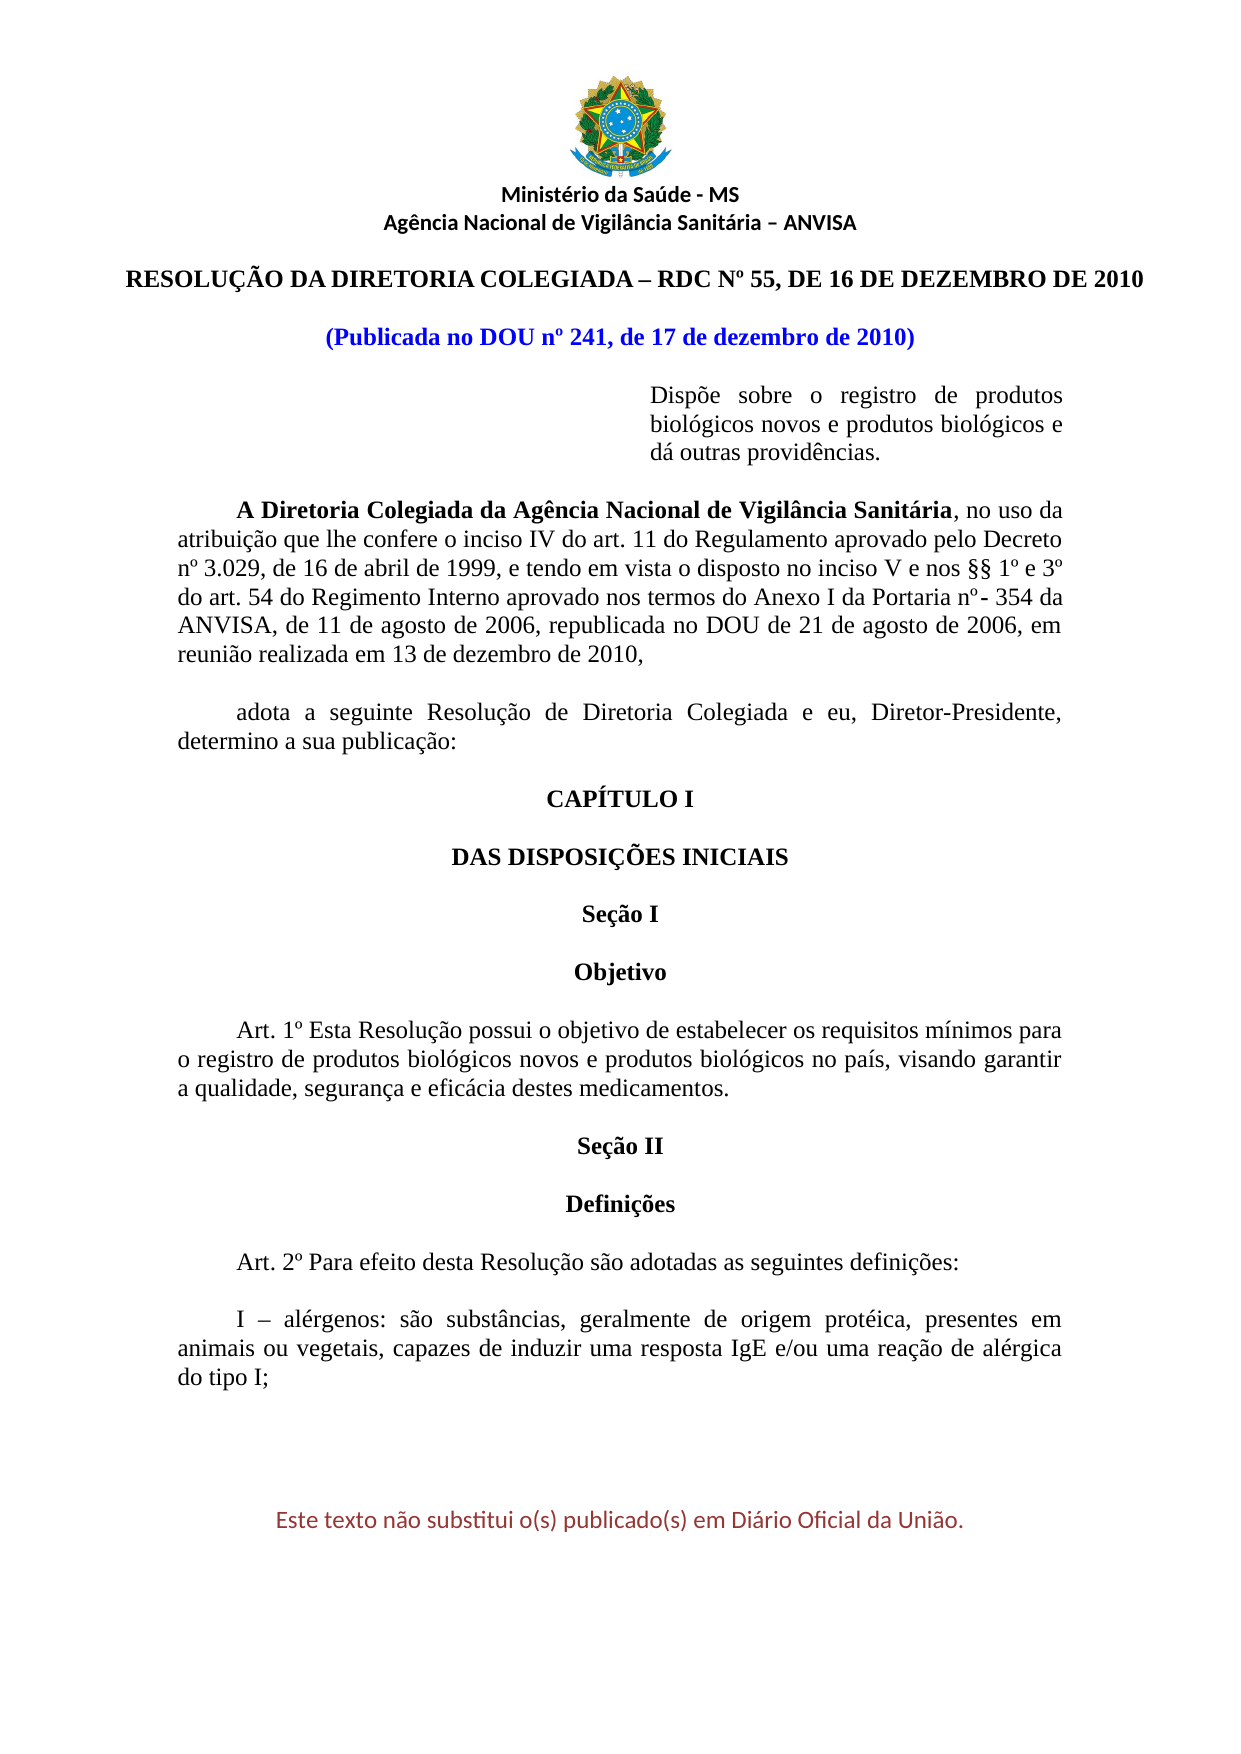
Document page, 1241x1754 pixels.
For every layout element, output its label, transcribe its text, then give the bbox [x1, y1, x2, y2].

text Seção I [177, 899, 1063, 928]
text Seção II [177, 1131, 1063, 1159]
text Art. 2º Para efeito desta Resolução são adotadas as seguintes definições: [177, 1247, 1063, 1275]
picture [566, 73, 674, 180]
text adota a seguinte Resolução de Diretoria Colegiada e eu, Diretor-Presidente, determino a sua publicação: [177, 697, 1063, 754]
text Definições [177, 1189, 1063, 1217]
text DAS DISPOSIÇÕES INICIAIS [177, 842, 1063, 870]
text Art. 1º Esta Resolução possui o objetivo de estabelecer os requisitos mínimos para o registro de produtos biológicos novos e produtos biológicos no país, visando garantir a qualidade, segurança e eficácia destes medicamentos. [177, 1015, 1063, 1102]
text CAPÍTULO I [177, 784, 1063, 812]
text Dispõe sobre o registro de produtos biológicos novos e produtos biológicos e dá outras providências. [650, 380, 1063, 466]
text (Publicada no DOU nº 241, de 17 de dezembro de 2010) [177, 322, 1063, 351]
text I – alérgenos: são substâncias, geralmente de origem protéica, presentes em animais ou vegetais, capazes de induzir uma resposta IgE e/ou uma reação de alérgica do tipo I; [177, 1304, 1063, 1391]
text A Diretoria Colegiada da Agência Nacional de Vigilância Sanitária, no uso da atribuição que lhe confere o inciso IV do art. 11 do Regulamento aprovado pelo Decreto nº 3.029, de 16 de abril de 1999, e tendo em vista o disposto no inciso V e nos §§ 1º e 3º do art. 54 do Regimento Interno aprovado nos termos do Anexo I da Portaria nº- 354 da ANVISA, de 11 de agosto de 2006, republicada no DOU de 21 de agosto de 2006, em reunião realizada em 13 de dezembro de 2010, [177, 495, 1063, 668]
text Objetivo [177, 957, 1063, 986]
subtitle RESOLUÇÃO DA DIRETORIA COLEGIADA – RDC Nº 55, DE 16 DE DEZEMBRO DE 2010 [88, 264, 1181, 293]
